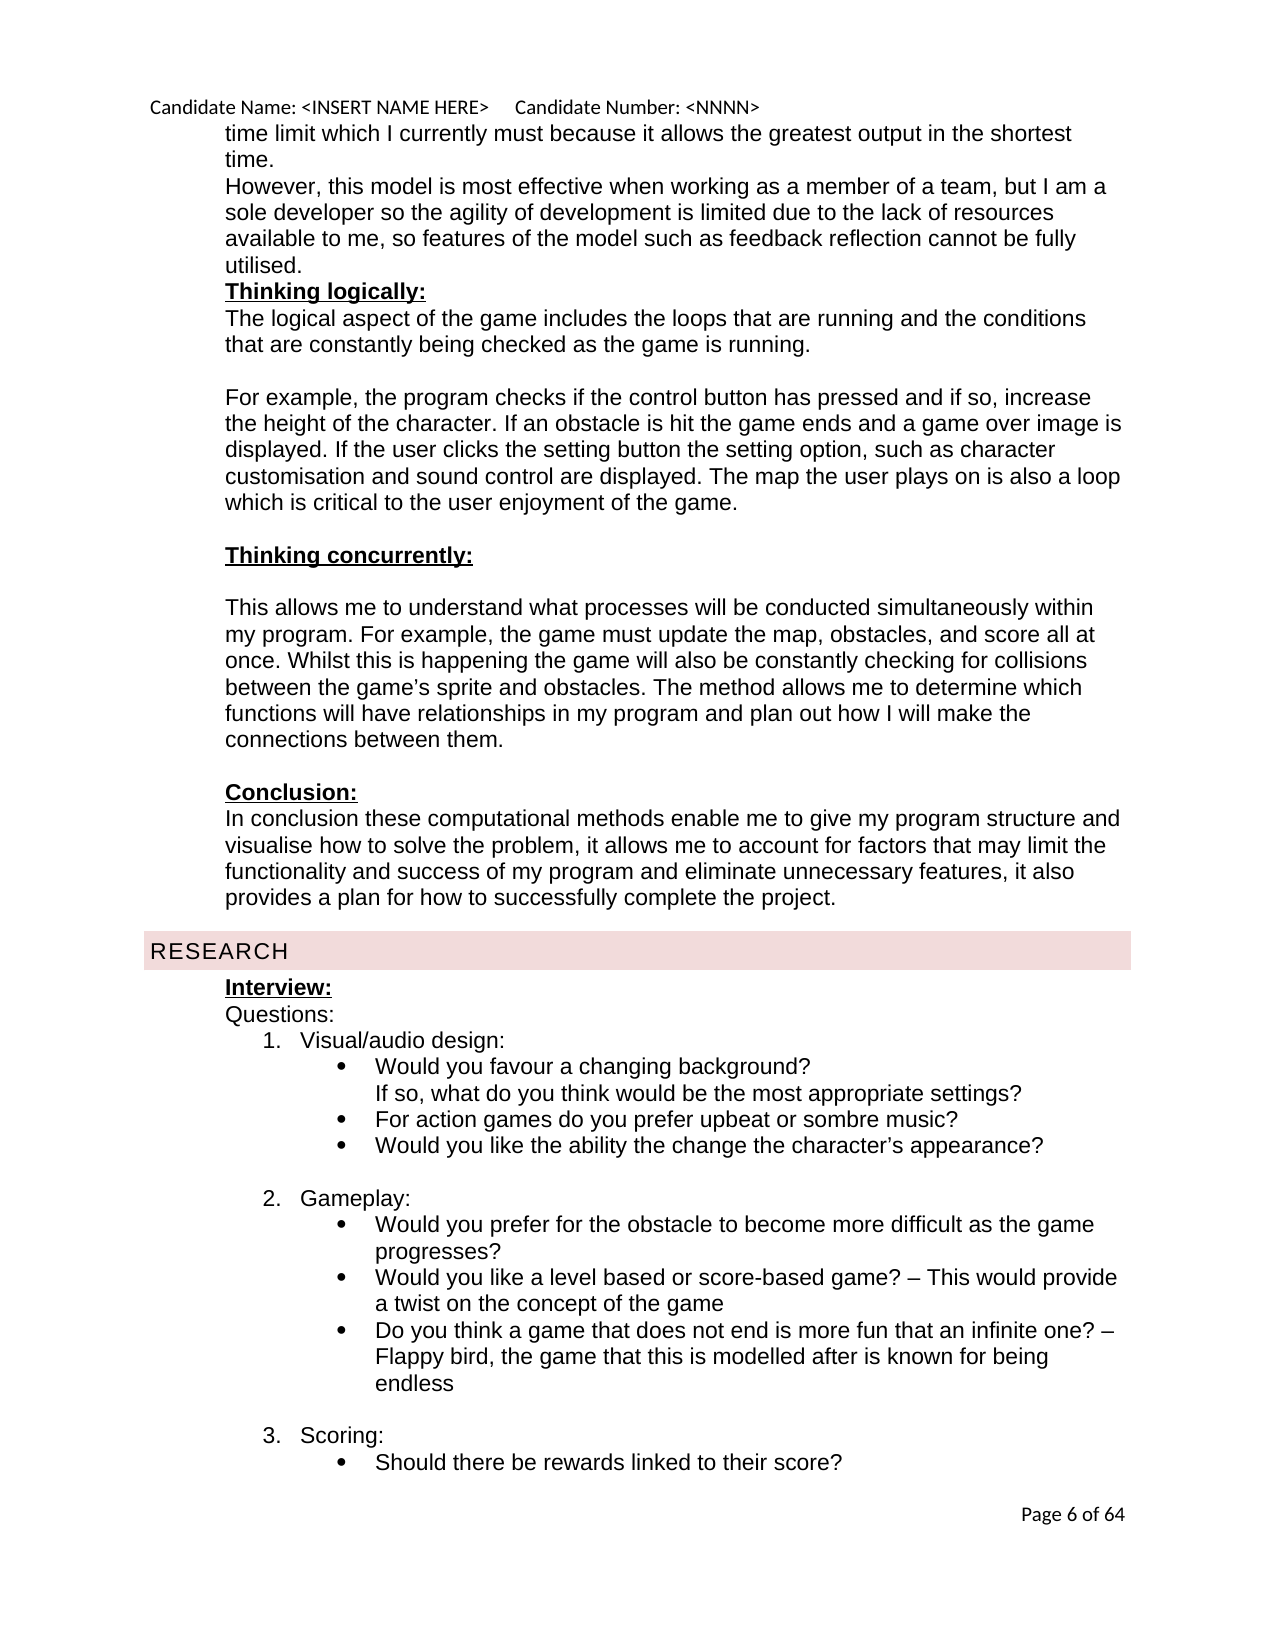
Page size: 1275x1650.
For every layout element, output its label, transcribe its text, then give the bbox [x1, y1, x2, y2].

list If so, what do you think would be the most appropriate settings? [300, 1079, 1125, 1106]
list Interview: [225, 974, 1125, 1001]
list Thinking concurrently: [225, 542, 1125, 568]
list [225, 120, 1125, 173]
list Would you like the ability the change the character’s appearance? [337, 1132, 1125, 1159]
list Gameplay: [262, 1185, 1125, 1211]
list The logical aspect of the game includes the loops that are running and the conditions that are constantly being checked as the game is running. [225, 304, 1125, 357]
list However, this model is most effective when working as a member of a team, but I am a sole developer so the agility of development is limited due to the lack of resources available to me, so features of the model such as feedback reflection cannot be fully utilised. [225, 173, 1125, 278]
list Thinking logically: [225, 278, 1125, 304]
list In conclusion these computational methods enable me to give my program structure and visualise how to solve the problem, it allows me to account for factors that may limit the functionality and success of my program and eliminate unnecessary features, it also provides a plan for how to successfully complete the project. [225, 805, 1125, 911]
list For example, the program checks if the control button has pressed and if so, increase the height of the character. If an obstacle is hit the game ends and a game over image is displayed. If the user clicks the setting button the setting option, such as character customisation and sound control are displayed. The map the user plays on is also a loop which is critical to the user enjoyment of the game. [225, 383, 1125, 515]
subtitle Research [150, 938, 1125, 964]
list Do you think a game that does not end is more fun that an infinite one? – Flappy bird, the game that this is modelled after is known for being endless [337, 1317, 1125, 1396]
list Should there be rewards linked to their score? [337, 1448, 1125, 1475]
list Scoring: [262, 1422, 1125, 1448]
list Visual/audio design: [262, 1027, 1125, 1053]
list Would you prefer for the obstacle to become more difficult as the game progresses? [337, 1211, 1125, 1264]
list Would you favour a changing background? [337, 1053, 1125, 1079]
list This allows me to understand what processes will be conducted simultaneously within my program. For example, the game must update the map, obstacles, and score all at once. Whilst this is happening the game will also be constantly checking for collisions between the game’s sprite and obstacles. The method allows me to determine which functions will have relationships in my program and plan out how I will make the connections between them. [225, 594, 1125, 752]
list Conclusion: [225, 779, 1125, 805]
list Questions: [225, 1001, 1125, 1027]
list Would you like a level based or score-based game? – This would provide a twist on the concept of the game [337, 1264, 1125, 1317]
list For action games do you prefer upbeat or sombre music? [337, 1106, 1125, 1132]
